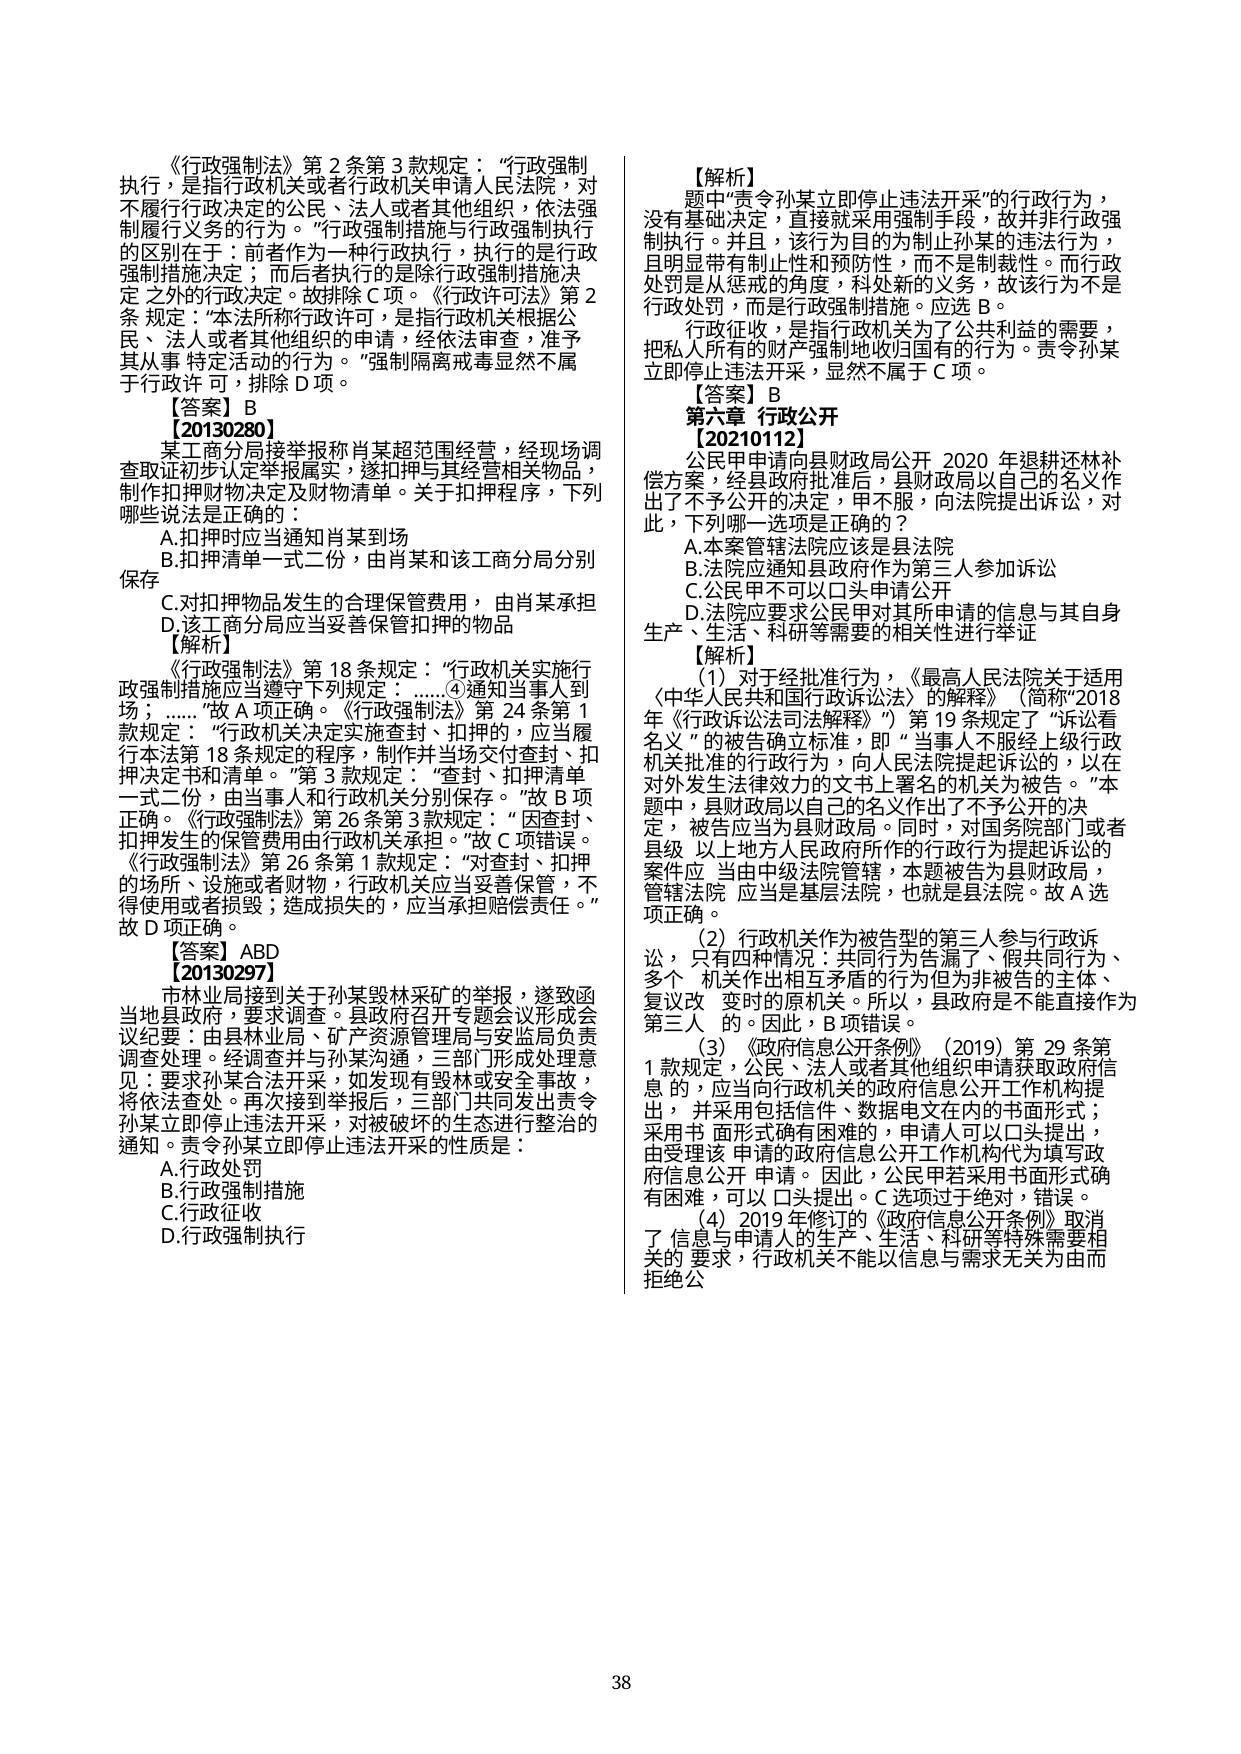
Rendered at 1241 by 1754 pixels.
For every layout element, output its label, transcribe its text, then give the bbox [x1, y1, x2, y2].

text 【20210112】 [684, 429, 1138, 451]
text 《行政强制法》第 18 条规定： “行政机关实施行 政强制措施应当遵守下列规定： ……④通知当事人到 场； …… ”故 A 项正确。《行政强制法》第 24 条第 1 款规定： “行政机关决定实施查封、扣押的，应当履 行本法第 18 条规定的程序，制作并当场交付查封、扣 押决定书和清单。 ”第 3 款规定： “查封、扣押清单 一式二份，由当事人和行政机关分别保存。 ”故 B 项 正确。《行政强制法》第 26 条第 3 款规定： “ 因查封、 扣押发生的保管费用由行政机关承担。”故 C 项错误。 《行政强制法》第 26 条第 1 款规定： “对查封、扣押 的场所、设施或者财物，行政机关应当妥善保管，不 得使用或者损毁；造成损失的，应当承担赔偿责任。” 故 D 项正确。 [119, 660, 605, 942]
text 《行政强制法》第 2 条第 3 款规定： “行政强制 执行，是指行政机关或者行政机关申请人民法院，对 不履行行政决定的公民、法人或者其他组织，依法强 制履行义务的行为。 ”行政强制措施与行政强制执行 的区别在于：前者作为一种行政执行，执行的是行政 强制措施决定； 而后者执行的是除行政强制措施决定 之外的行政决定。故排除 C 项。《行政许可法》第 2 条 规定：“本法所称行政许可，是指行政机关根据公民、 法人或者其他组织的申请，经依法审查，准予其从事 特定活动的行为。 ”强制隔离戒毒显然不属于行政许 可，排除 D 项。 [119, 156, 598, 398]
text B.行政强制措施 [160, 1181, 619, 1202]
text 【答案】ABD [159, 942, 619, 963]
text （4）2019 年修订的《政府信息公开条例》取消了 信息与申请人的生产、生活、科研等特殊需要相关的 要求，行政机关不能以信息与需求无关为由而拒绝公 [643, 1212, 1122, 1293]
text A.扣押时应当通知肖某到场 [160, 528, 619, 550]
text 第六章 行政公开 [685, 407, 1138, 429]
text D.该工商分局应当妥善保管扣押的物品 【解析】 [159, 615, 514, 659]
text 【解析】 [684, 646, 1138, 668]
text 题中“责令孙某立即停止违法开采”的行政行为， 没有基础决定，直接就采用强制手段，故并非行政强 制执行。并且，该行为目的为制止孙某的违法行为， 且明显带有制止性和预防性，而不是制裁性。而行政 处罚是从惩戒的角度，科处新的义务，故该行为不是 行政处罚，而是行政强制措施。应选 B。 [643, 191, 1122, 321]
text （3）《政府信息公开条例》（2019）第 29 条第 1 款规定，公民、法人或者其他组织申请获取政府信息 的，应当向行政机关的政府信息公开工作机构提出， 并采用包括信件、数据电文在内的书面形式；采用书 面形式确有困难的，申请人可以口头提出，由受理该 申请的政府信息公开工作机构代为填写政府信息公开 申请。 因此，公民甲若采用书面形式确有困难，可以 口头提出。C 选项过于绝对，错误。 [643, 1038, 1122, 1211]
text B.法院应通知县政府作为第三人参加诉讼 [684, 559, 1138, 581]
text 【20130297】 [160, 963, 619, 985]
text 【答案】B [684, 386, 1138, 407]
text A.本案管辖法院应该是县法院 [684, 538, 1138, 559]
text B.扣押清单一式二份，由肖某和该工商分局分别 保存 [119, 550, 598, 593]
text 【解析】 [684, 168, 1138, 190]
text A.行政处罚 [160, 1159, 619, 1181]
text （1）对于经批准行为，《最高人民法院关于适用 〈中华人民共和国行政诉讼法〉的解释》（简称“2018 年《行政诉讼法司法解释》”）第 19 条规定了 “诉讼看 名义 ” 的被告确立标准，即 “ 当事人不服经上级行政 机关批准的行政行为，向人民法院提起诉讼的，以在 对外发生法律效力的文书上署名的机关为被告。 ”本 题中，县财政局以自己的名义作出了不予公开的决定， 被告应当为县财政局。同时，对国务院部门或者县级 以上地方人民政府所作的行政行为提起诉讼的案件应 当由中级法院管辖，本题被告为县财政局，管辖法院 应当是基层法院，也就是县法院。故 A 选项正确。 [643, 669, 1128, 928]
text （2）行政机关作为被告型的第三人参与行政诉讼， 只有四种情况：共同行为告漏了、假共同行为、多个 机关作出相互矛盾的行为但为非被告的主体、复议改 变时的原机关。所以，县政府是不能直接作为第三人 的。因此，B 项错误。 [643, 929, 1138, 1037]
text 市林业局接到关于孙某毁林采矿的举报，遂致函 当地县政府，要求调查。县政府召开专题会议形成会 议纪要：由县林业局、矿产资源管理局与安监局负责 调查处理。经调查并与孙某沟通，三部门形成处理意 见：要求孙某合法开采，如发现有毁林或安全事故， 将依法查处。再次接到举报后，三部门共同发出责令 孙某立即停止违法开采，对被破坏的生态进行整治的 通知。责令孙某立即停止违法开采的性质是： [119, 986, 598, 1159]
text C.对扣押物品发生的合理保管费用， 由肖某承担 [160, 593, 619, 615]
text D.法院应要求公民甲对其所申请的信息与其自身 生产、生活、科研等需要的相关性进行举证 [643, 603, 1122, 646]
text C.公民甲不可以口头申请公开 [684, 581, 1138, 603]
text 公民甲申请向县财政局公开 2020 年退耕还林补 偿方案，经县政府批准后，县财政局以自己的名义作 出了不予公开的决定，甲不服，向法院提出诉讼，对 此，下列哪一选项是正确的？ [643, 451, 1122, 537]
text 【答案】B [159, 398, 619, 419]
text C.行政征收 [160, 1202, 619, 1224]
text 行政征收，是指行政机关为了公共利益的需要， 把私人所有的财产强制地收归国有的行为。责令孙某 立即停止违法开采，显然不属于 C 项。 [643, 321, 1121, 386]
text 【20130280】 [160, 419, 619, 441]
text D.行政强制执行 [160, 1224, 619, 1248]
text 某工商分局接举报称肖某超范围经营，经现场调 查取证初步认定举报属实，遂扣押与其经营相关物品， 制作扣押财物决定及财物清单。关于扣押程序，下列 哪些说法是正确的： [119, 442, 604, 528]
